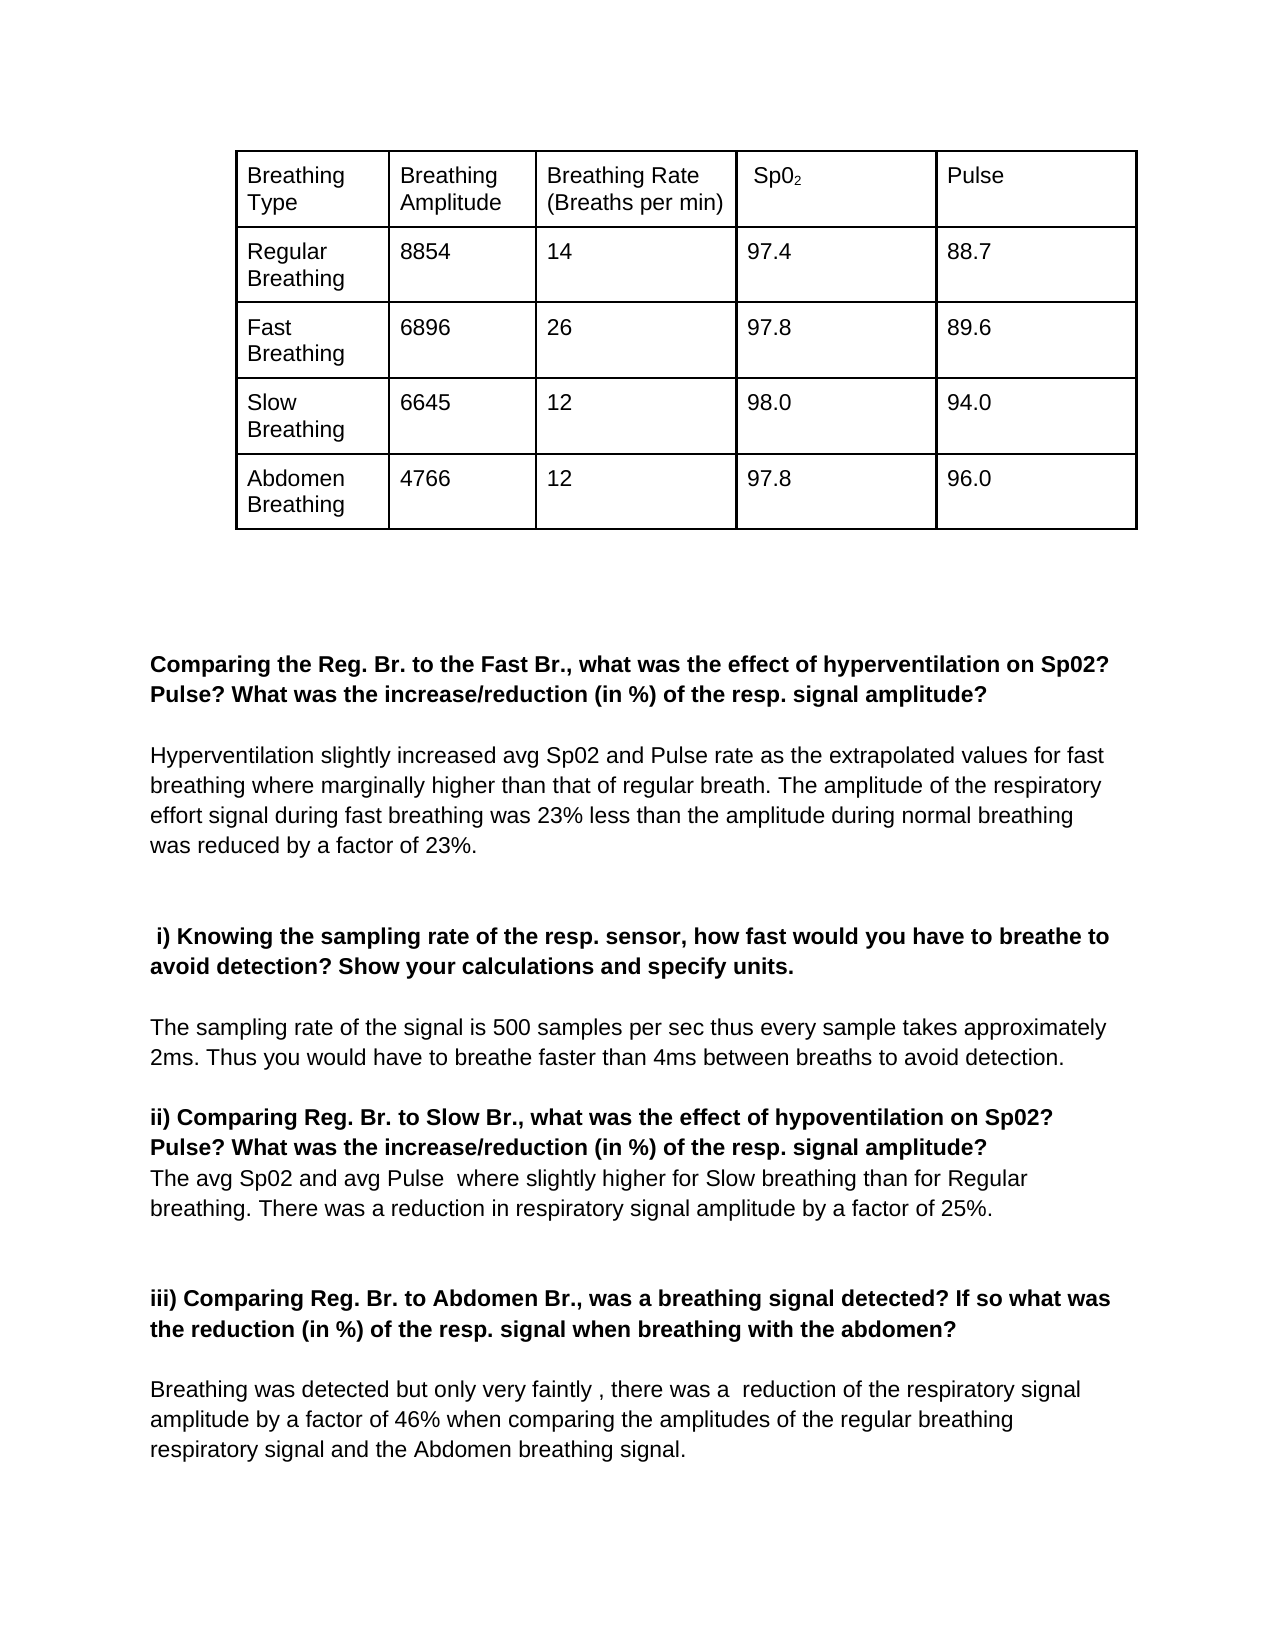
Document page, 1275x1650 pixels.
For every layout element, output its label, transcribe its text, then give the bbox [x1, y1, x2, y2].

table_cell Abdomen Breathing [238, 455, 388, 528]
text Comparing the Reg. Br. to the Fast Br., what was the effect of hyperventilation on Sp02? Pulse? What was the increase/reduction (in %) of the resp. signal amplitude? [150, 651, 1125, 708]
table_cell 12 [537, 379, 735, 452]
text ii) Comparing Reg. Br. to Slow Br., what was the effect of hypoventilation on Sp02? [150, 1104, 1125, 1131]
table_header Pulse [938, 152, 1135, 226]
table_cell 98.0 [738, 379, 935, 452]
table_cell 4766 [390, 455, 535, 528]
table_header Breathing Amplitude [390, 152, 535, 226]
table_cell 89.6 [938, 303, 1135, 377]
table_cell Fast Breathing [238, 303, 388, 377]
text The avg Sp02 and avg Pulse where slightly higher for Slow breathing than for Regular breathing. There was a reduction in respiratory signal amplitude by a factor of 25%. [150, 1164, 1125, 1221]
table_header Breathing Rate (Breaths per min) [537, 152, 735, 226]
table_cell 97.4 [738, 228, 935, 301]
table_cell 12 [537, 455, 735, 528]
table_cell 26 [537, 303, 735, 377]
text i) Knowing the sampling rate of the resp. sensor, how fast would you have to breathe to avoid detection? Show your calculations and specify units. [150, 923, 1125, 979]
text Hyperventilation slightly increased avg Sp02 and Pulse rate as the extrapolated values for fast breathing where marginally higher than that of regular breath. The amplitude of the respiratory effort signal during fast breathing was 23% less than the amplitude during normal breathing was reduced by a factor of 23%. [150, 742, 1125, 859]
table_cell 94.0 [938, 379, 1135, 452]
table_header Breathing Type [238, 152, 388, 226]
table_cell 6896 [390, 303, 535, 377]
table_cell Slow Breathing [238, 379, 388, 452]
table_cell 97.8 [738, 303, 935, 377]
table_cell 88.7 [938, 228, 1135, 301]
text Breathing was detected but only very faintly , there was a reduction of the respiratory signal amplitude by a factor of 46% when comparing the amplitudes of the regular breathing respiratory signal and the Abdomen breathing signal. [150, 1376, 1125, 1463]
table_cell 97.8 [738, 455, 935, 528]
text Pulse? What was the increase/reduction (in %) of the resp. signal amplitude? [150, 1134, 1125, 1161]
table_cell Regular Breathing [238, 228, 388, 301]
text iii) Comparing Reg. Br. to Abdomen Br., was a breathing signal detected? If so what was the reduction (in %) of the resp. signal when breathing with the abdomen? [150, 1285, 1125, 1342]
table_cell 8854 [390, 228, 535, 301]
table_cell 6645 [390, 379, 535, 452]
table_cell 96.0 [938, 455, 1135, 528]
text The sampling rate of the signal is 500 samples per sec thus every sample takes approximately 2ms. Thus you would have to breathe faster than 4ms between breaths to avoid detection. [150, 1013, 1125, 1070]
table_header Sp02 [738, 152, 935, 226]
table_cell 14 [537, 228, 735, 301]
